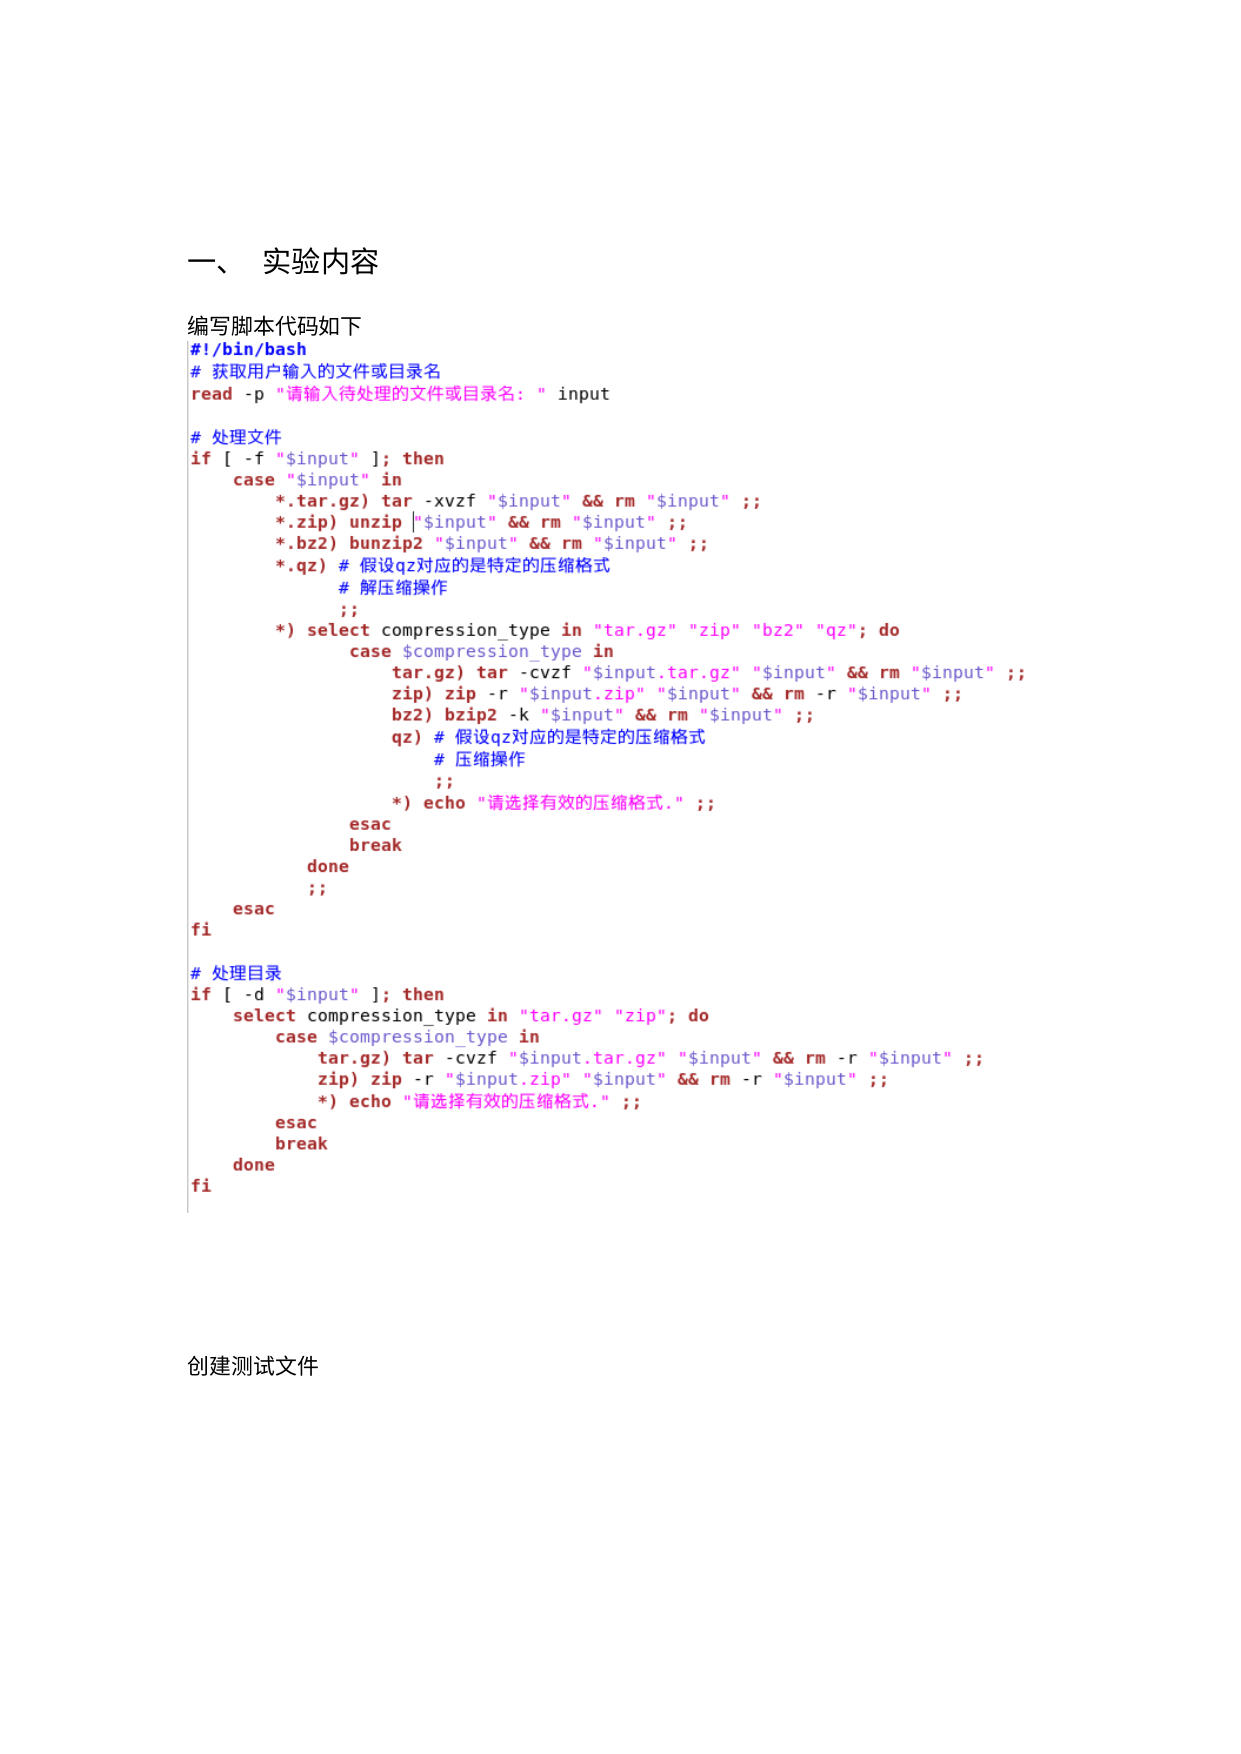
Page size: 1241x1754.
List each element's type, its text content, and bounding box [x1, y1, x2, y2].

text 创建测试文件 [187, 1349, 1053, 1381]
text 编写脚本代码如下 [187, 309, 1053, 341]
picture [187, 341, 1053, 1213]
list 实验内容 [187, 227, 1053, 292]
